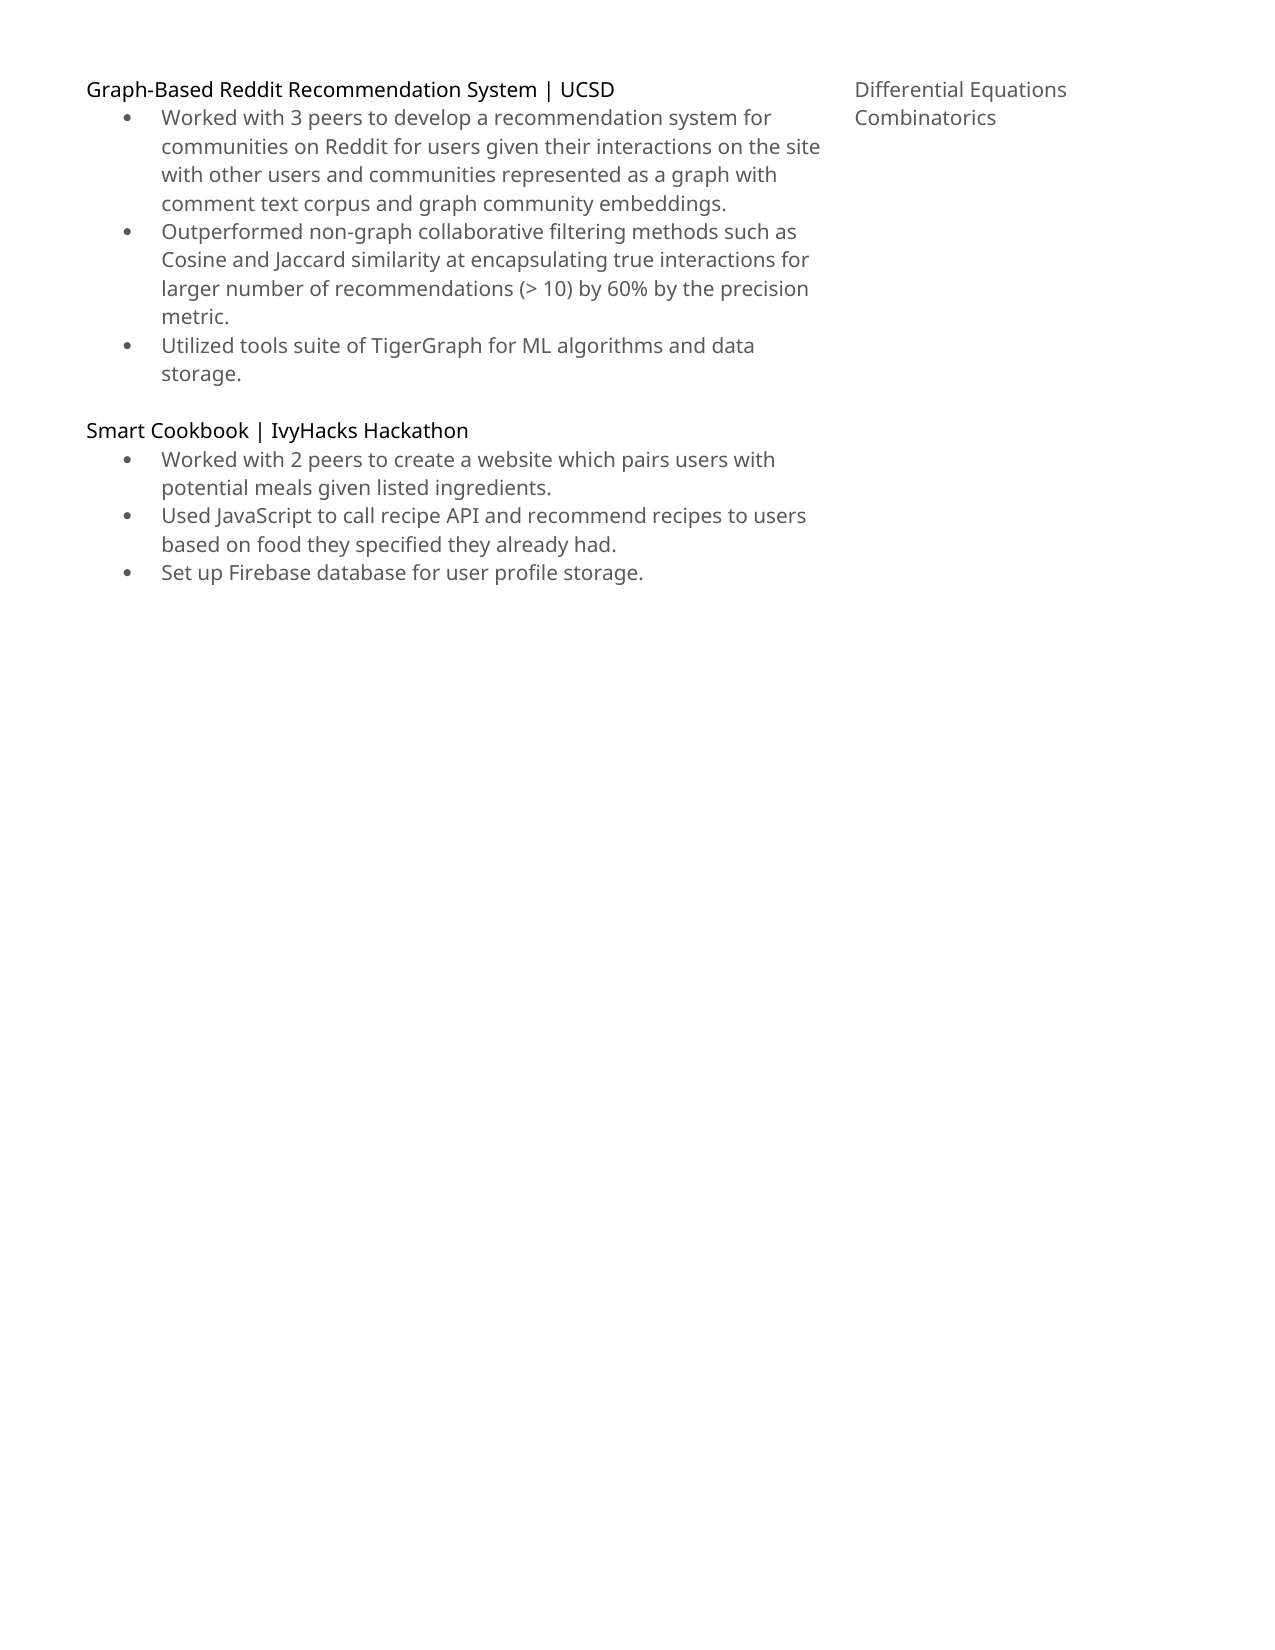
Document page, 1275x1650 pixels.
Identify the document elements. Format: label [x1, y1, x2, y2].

table_header [843, 75, 1199, 587]
table_header [75, 75, 843, 587]
